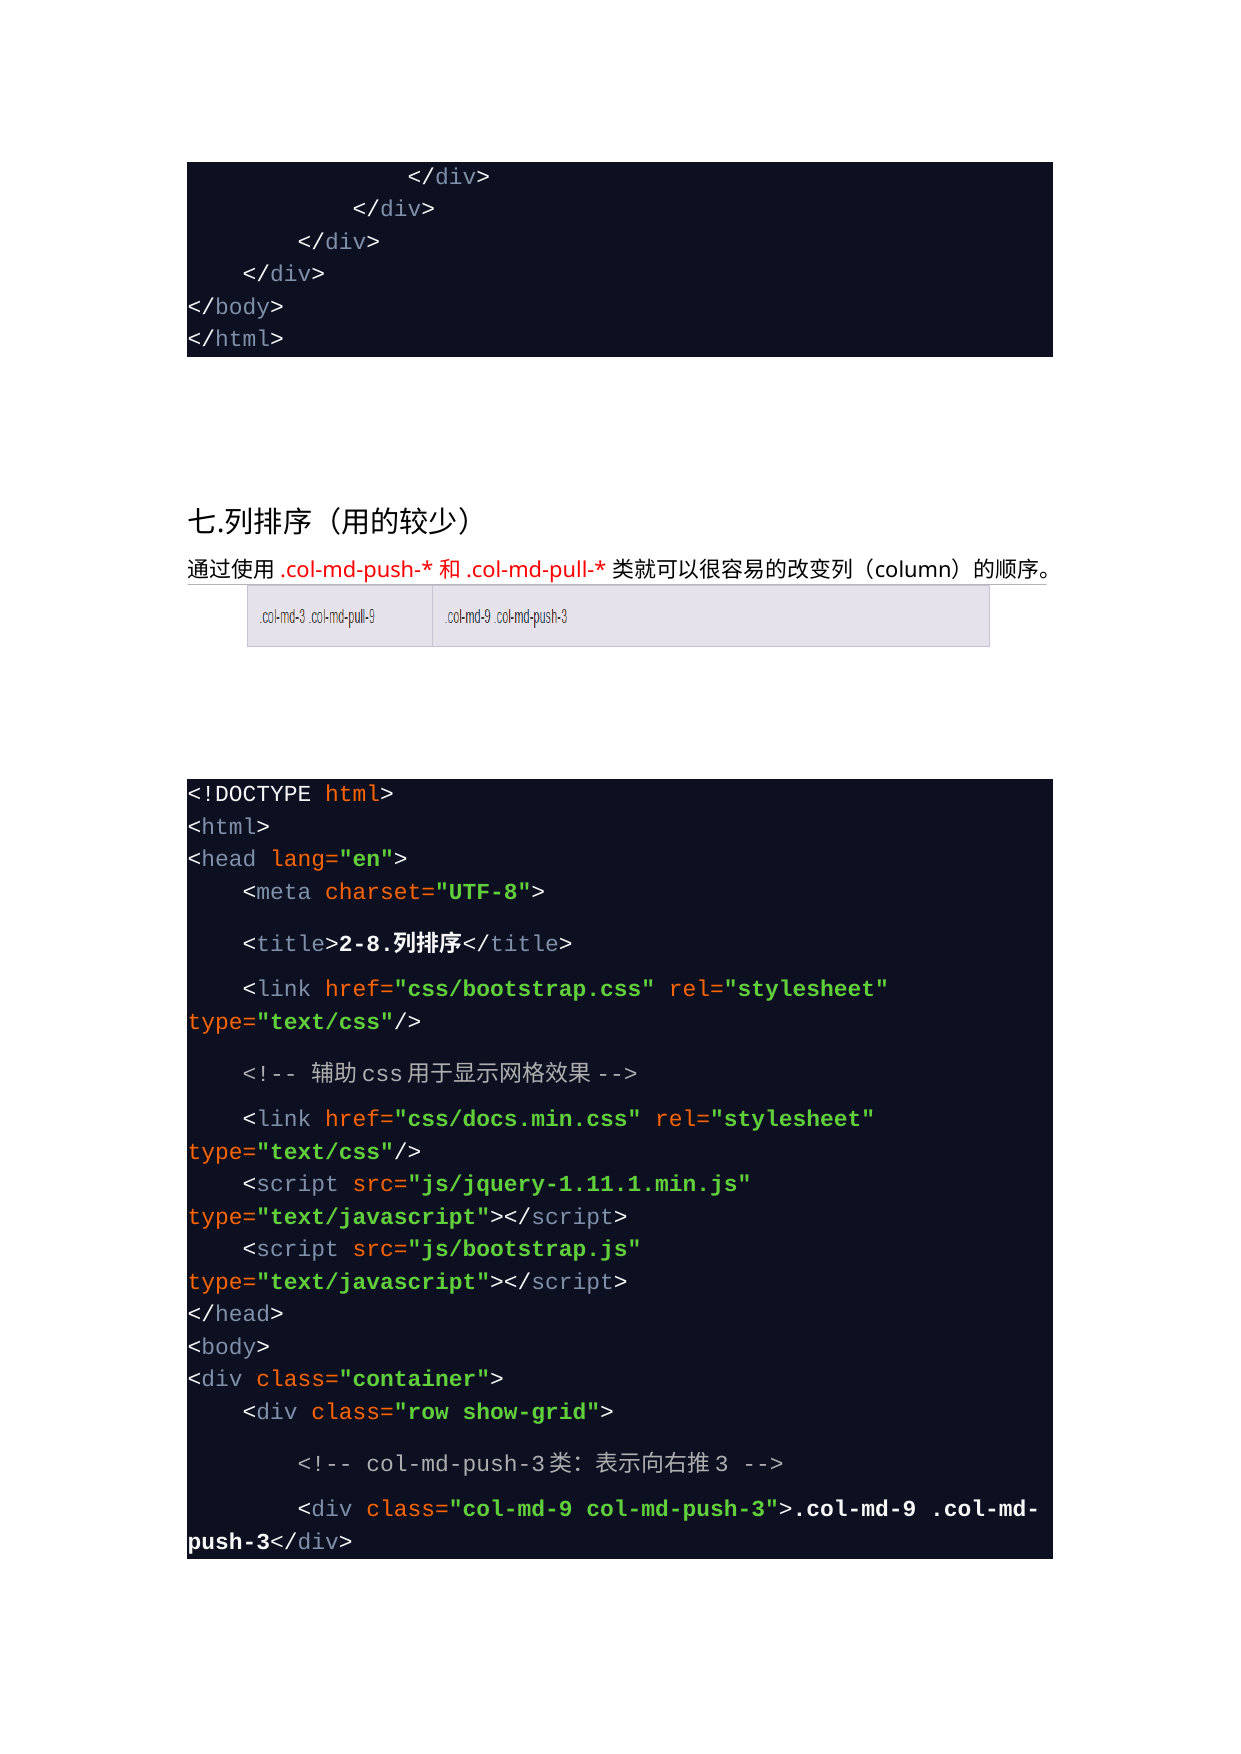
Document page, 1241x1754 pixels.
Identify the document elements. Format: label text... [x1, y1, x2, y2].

picture [187, 584, 1047, 742]
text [187, 779, 1053, 1559]
text 通过使用 .col-md-push-* 和 .col-md-pull-* 类就可以很容易的改变列（column）的顺序。 [187, 552, 1053, 584]
text 七.列排序（用的较少） [187, 487, 1053, 552]
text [187, 162, 1053, 357]
